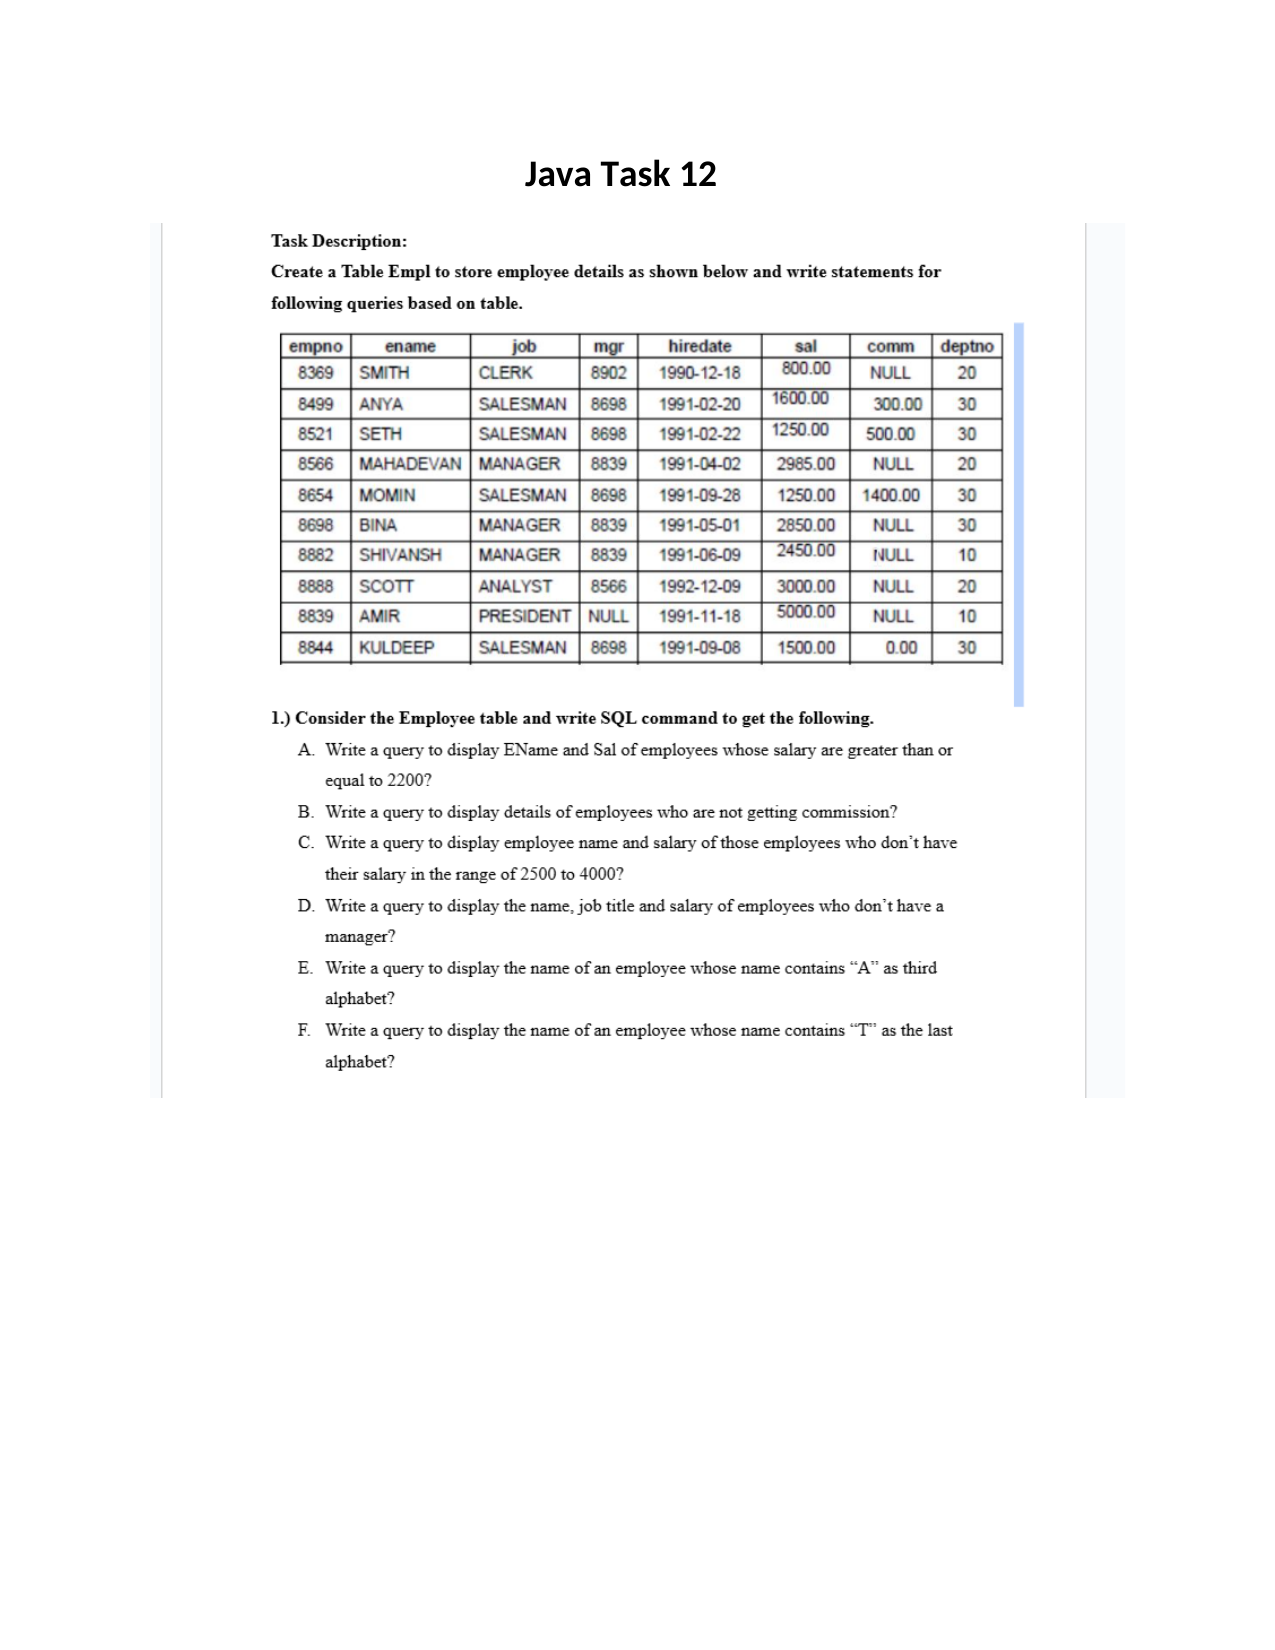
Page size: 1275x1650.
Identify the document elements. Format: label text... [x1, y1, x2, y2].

picture [150, 223, 1125, 1098]
text Java Task 12 [525, 150, 1125, 196]
